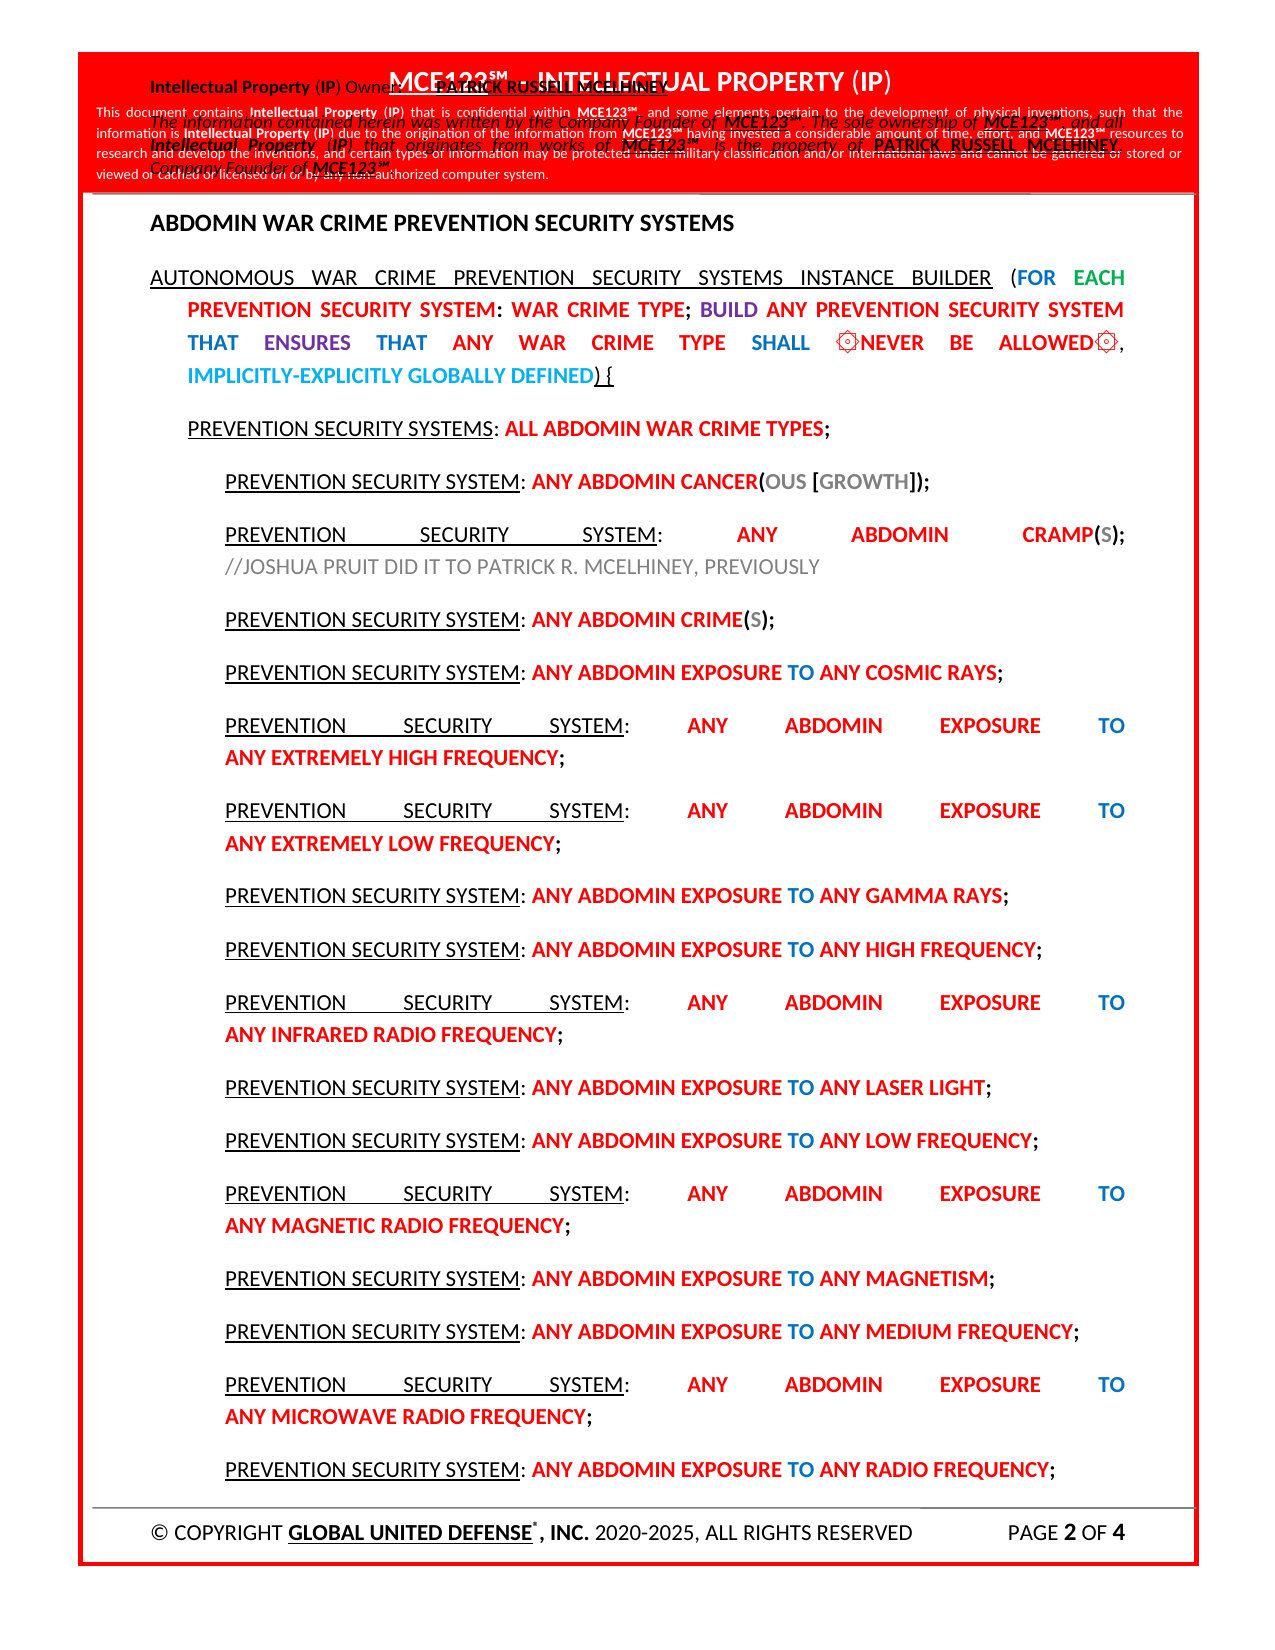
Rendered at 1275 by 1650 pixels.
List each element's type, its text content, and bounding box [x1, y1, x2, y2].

text ABDOMIN WAR CRIME PREVENTION SECURITY SYSTEMS [150, 207, 1125, 238]
text PREVENTION SECURITY SYSTEM: ANY ABDOMIN EXPOSURE TO ANY RADIO FREQUENCY; [225, 1455, 1125, 1483]
text PREVENTION SECURITY SYSTEM: ANY ABDOMIN EXPOSURE TO ANY EXTREMELY HIGH FREQUENCY; [225, 711, 1125, 771]
text PREVENTION SECURITY SYSTEM: ANY ABDOMIN EXPOSURE TO ANY MICROWAVE RADIO FREQUENCY; [187, 1370, 1125, 1430]
text PREVENTION SECURITY SYSTEM: ANY ABDOMIN CRIME(S); [225, 605, 1125, 633]
text PREVENTION SECURITY SYSTEM: ANY ABDOMIN EXPOSURE TO ANY COSMIC RAYS; [225, 658, 1125, 686]
text PREVENTION SECURITY SYSTEM: ANY ABDOMIN EXPOSURE TO ANY INFRARED RADIO FREQUENCY; [225, 988, 1125, 1048]
text PREVENTION SECURITY SYSTEM: ANY ABDOMIN EXPOSURE TO ANY MAGNETISM; [225, 1264, 1125, 1292]
text PREVENTION SECURITY SYSTEM: ANY ABDOMIN EXPOSURE TO ANY LOW FREQUENCY; [225, 1126, 1125, 1154]
text PREVENTION SECURITY SYSTEM: ANY ABDOMIN EXPOSURE TO ANY LASER LIGHT; [225, 1073, 1125, 1101]
text AUTONOMOUS WAR CRIME PREVENTION SECURITY SYSTEMS INSTANCE BUILDER (FOR EACH PREVENTION SECURITY SYSTEM: WAR CRIME TYPE; BUILD ANY PREVENTION SECURITY SYSTEM THAT ENSURES THAT ANY WAR CRIME TYPE SHALL ۞NEVER BE ALLOWED۞, IMPLICITLY-EXPLICITLY GLOBALLY DEFINED) { [150, 263, 1125, 389]
text PREVENTION SECURITY SYSTEM: ANY ABDOMIN EXPOSURE TO ANY MEDIUM FREQUENCY; [225, 1317, 1125, 1345]
text PREVENTION SECURITY SYSTEM: ANY ABDOMIN EXPOSURE TO ANY MAGNETIC RADIO FREQUENCY; [225, 1179, 1125, 1239]
text PREVENTION SECURITY SYSTEM: ANY ABDOMIN EXPOSURE TO ANY GAMMA RAYS; [225, 882, 1125, 910]
text PREVENTION SECURITY SYSTEM: ANY ABDOMIN CANCER(OUS [GROWTH]); [225, 467, 1125, 495]
text PREVENTION SECURITY SYSTEM: ANY ABDOMIN EXPOSURE TO ANY HIGH FREQUENCY; [225, 935, 1125, 963]
text PREVENTION SECURITY SYSTEMS: ALL ABDOMIN WAR CRIME TYPES; [187, 414, 1125, 442]
text PREVENTION SECURITY SYSTEM: ANY ABDOMIN CRAMP(S); //JOSHUA PRUIT DID IT TO PATRICK R. MCELHINEY, PREVIOUSLY [225, 520, 1125, 580]
text PREVENTION SECURITY SYSTEM: ANY ABDOMIN EXPOSURE TO ANY EXTREMELY LOW FREQUENCY; [225, 796, 1125, 857]
